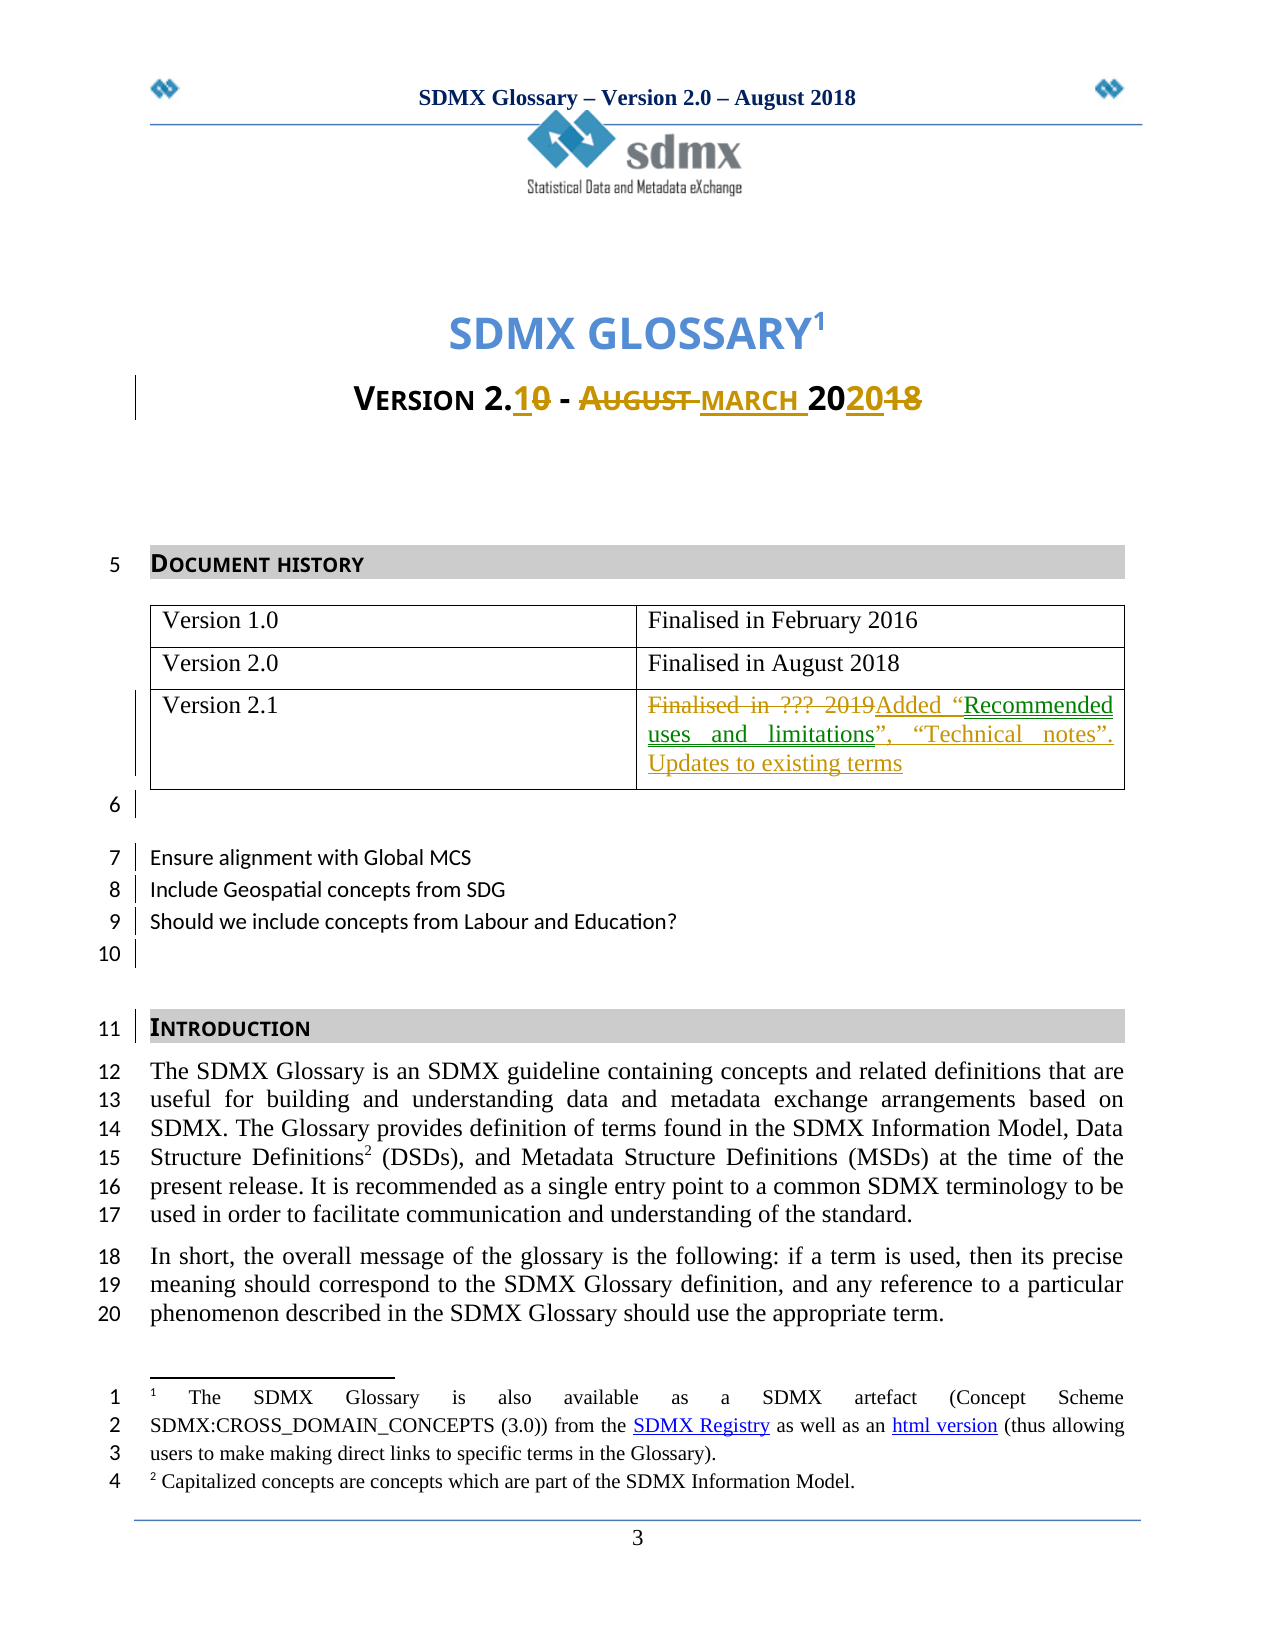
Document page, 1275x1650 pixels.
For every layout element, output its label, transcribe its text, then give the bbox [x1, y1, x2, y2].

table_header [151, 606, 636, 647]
text SDMX GLOSSARY [150, 303, 1125, 362]
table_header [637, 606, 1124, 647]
picture [150, 75, 180, 105]
text Document history [150, 545, 1125, 579]
text Introduction [150, 1009, 1125, 1043]
picture [1094, 75, 1125, 105]
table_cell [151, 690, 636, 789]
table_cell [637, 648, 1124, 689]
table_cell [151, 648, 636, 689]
picture [527, 110, 748, 199]
text In short, the overall message of the glossary is the following: if a term is used, then its precise meaning should correspond to the SDMX Glossary definition, and any reference to a particular phenomenon described in the SDMX Glossary should use the appropriate term. [150, 1241, 1125, 1327]
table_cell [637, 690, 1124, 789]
text Version 2. - 20 [150, 375, 1125, 420]
text The SDMX Glossary is an SDMX guideline containing concepts and related definitions that are useful for building and understanding data and metadata exchange arrangements based on SDMX. The Glossary provides definition of terms found in the SDMX Information Model, Data Structure Definitions (DSDs), and Metadata Structure Definitions (MSDs) at the time of the present release. It is recommended as a single entry point to a common SDMX terminology to be used in order to facilitate communication and understanding of the standard. [150, 1056, 1125, 1228]
